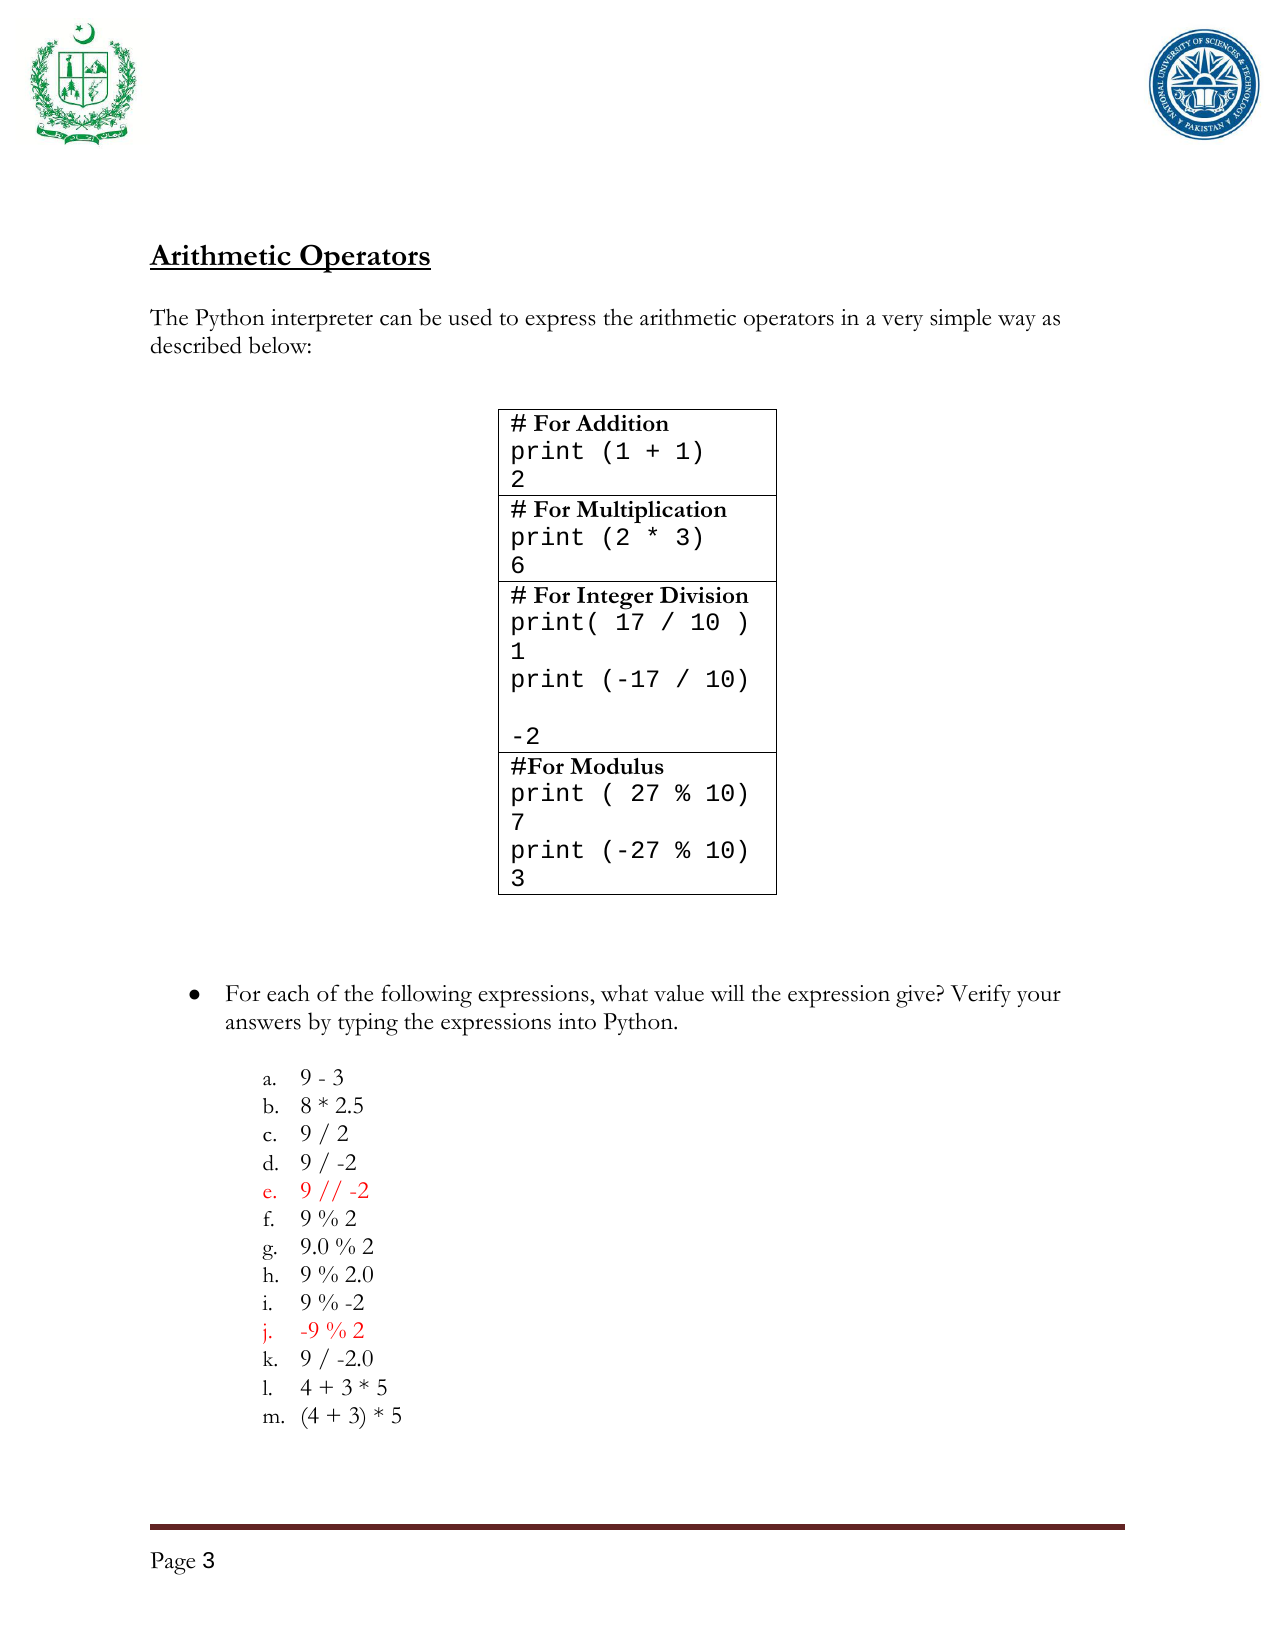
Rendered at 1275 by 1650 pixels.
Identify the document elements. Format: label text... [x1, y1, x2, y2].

table_header # For Addition print (1 + 1) 2 [499, 410, 776, 495]
list 9 % 2 [262, 1204, 1125, 1233]
picture [1143, 18, 1265, 150]
list 9 // -2 [262, 1176, 1125, 1204]
list (4 + 3) * 5 [262, 1401, 1125, 1429]
list 9 % -2 [262, 1289, 1125, 1317]
list 8 * 2.5 [262, 1092, 1125, 1120]
list 9 - 3 [262, 1064, 1125, 1092]
list 4 + 3 * 5 [262, 1373, 1125, 1401]
subtitle Arithmetic Operators [150, 238, 1125, 274]
list 9 % 2.0 [262, 1261, 1125, 1289]
list 9 / 2 [262, 1120, 1125, 1148]
table_cell # For Multiplication print (2 * 3) 6 [499, 496, 776, 581]
table_cell #For Modulus print ( 27 % 10) 7 print (-27 % 10) 3 [499, 753, 776, 894]
table_cell # For Integer Division print( 17 / 10 ) 1 print (-17 / 10) -2 [499, 582, 776, 752]
list -9 % 2 [262, 1317, 1125, 1345]
text The Python interpreter can be used to express the arithmetic operators in a very simple way as described below: [150, 304, 1125, 360]
list 9 / -2.0 [262, 1345, 1125, 1373]
list 9 / -2 [262, 1148, 1125, 1176]
list For each of the following expressions, what value will the expression give? Verify your answers by typing the expressions into Python. [187, 979, 1125, 1036]
picture [15, 18, 151, 155]
list 9.0 % 2 [262, 1233, 1125, 1261]
